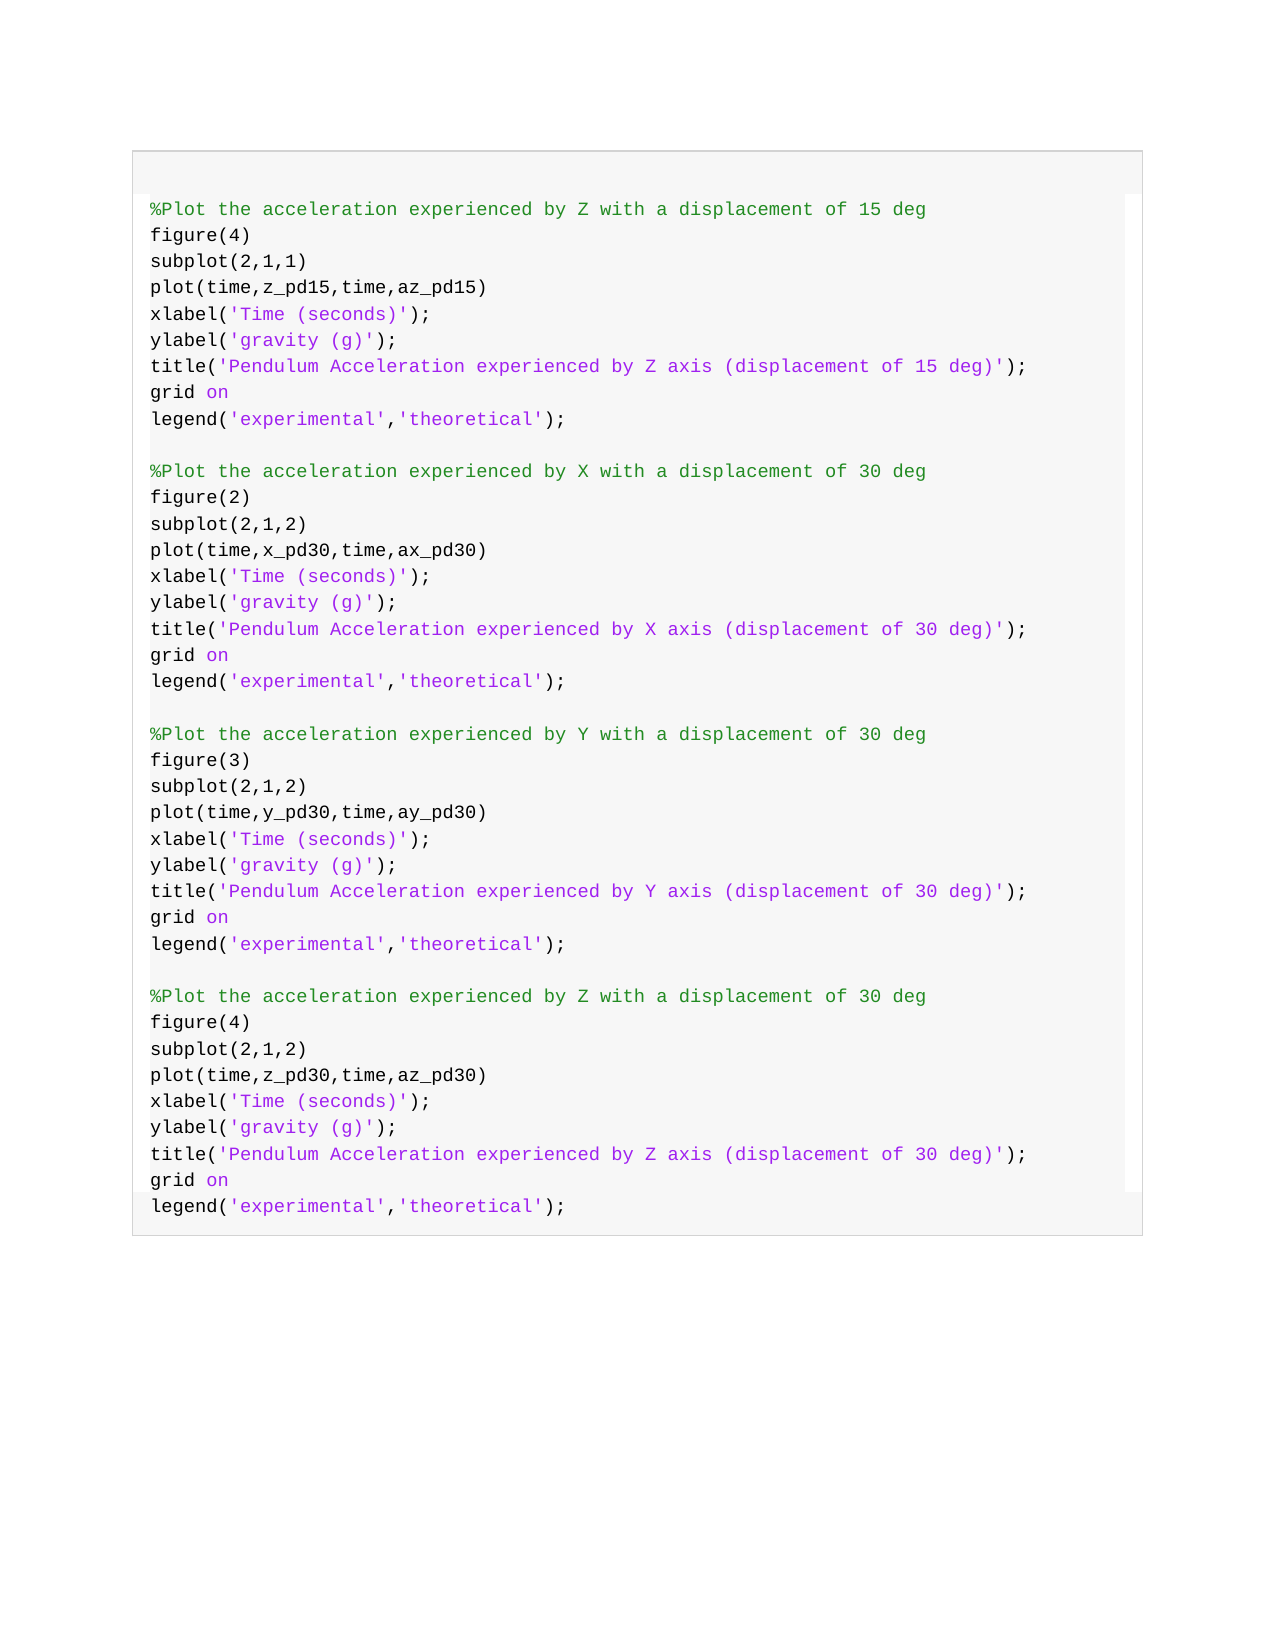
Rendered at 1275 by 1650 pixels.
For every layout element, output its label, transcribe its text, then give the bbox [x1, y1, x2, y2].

text title('Pendulum Acceleration experienced by Z axis (displacement of 15 deg)'); [150, 352, 1125, 378]
text plot(time,z_pd30,time,az_pd30) [150, 1061, 1125, 1087]
text plot(time,y_pd30,time,ay_pd30) [150, 798, 1125, 824]
text %Plot the acceleration experienced by Z with a displacement of 15 deg [150, 194, 1125, 221]
text legend('experimental','theoretical'); [150, 404, 1125, 431]
text ylabel('gravity (g)'); [150, 851, 1125, 877]
text ylabel('gravity (g)'); [150, 588, 1125, 614]
text grid on [150, 641, 1125, 667]
text ylabel('gravity (g)'); [150, 326, 1125, 352]
text figure(4) [150, 1008, 1125, 1034]
text %Plot the acceleration experienced by X with a displacement of 30 deg [150, 457, 1125, 483]
text legend('experimental','theoretical'); [133, 1174, 1142, 1235]
text grid on [150, 378, 1125, 404]
text figure(2) [150, 483, 1125, 509]
text %Plot the acceleration experienced by Y with a displacement of 30 deg [150, 719, 1125, 746]
text title('Pendulum Acceleration experienced by Z axis (displacement of 30 deg)'); [150, 1139, 1125, 1166]
text plot(time,z_pd15,time,az_pd15) [150, 273, 1125, 299]
text grid on [150, 903, 1125, 929]
text title('Pendulum Acceleration experienced by Y axis (displacement of 30 deg)'); [150, 877, 1125, 903]
text xlabel('Time (seconds)'); [150, 562, 1125, 588]
text ylabel('gravity (g)'); [150, 1113, 1125, 1139]
text xlabel('Time (seconds)'); [150, 299, 1125, 326]
text plot(time,x_pd30,time,ax_pd30) [150, 536, 1125, 562]
text %Plot the acceleration experienced by Z with a displacement of 30 deg [150, 982, 1125, 1008]
text figure(4) [150, 221, 1125, 247]
text xlabel('Time (seconds)'); [150, 824, 1125, 851]
text title('Pendulum Acceleration experienced by X axis (displacement of 30 deg)'); [150, 614, 1125, 641]
text subplot(2,1,2) [150, 772, 1125, 798]
text legend('experimental','theoretical'); [150, 667, 1125, 693]
text figure(3) [150, 746, 1125, 772]
text subplot(2,1,2) [150, 1034, 1125, 1061]
text subplot(2,1,2) [150, 509, 1125, 536]
text legend('experimental','theoretical'); [150, 929, 1125, 956]
text xlabel('Time (seconds)'); [150, 1087, 1125, 1113]
text subplot(2,1,1) [150, 247, 1125, 273]
